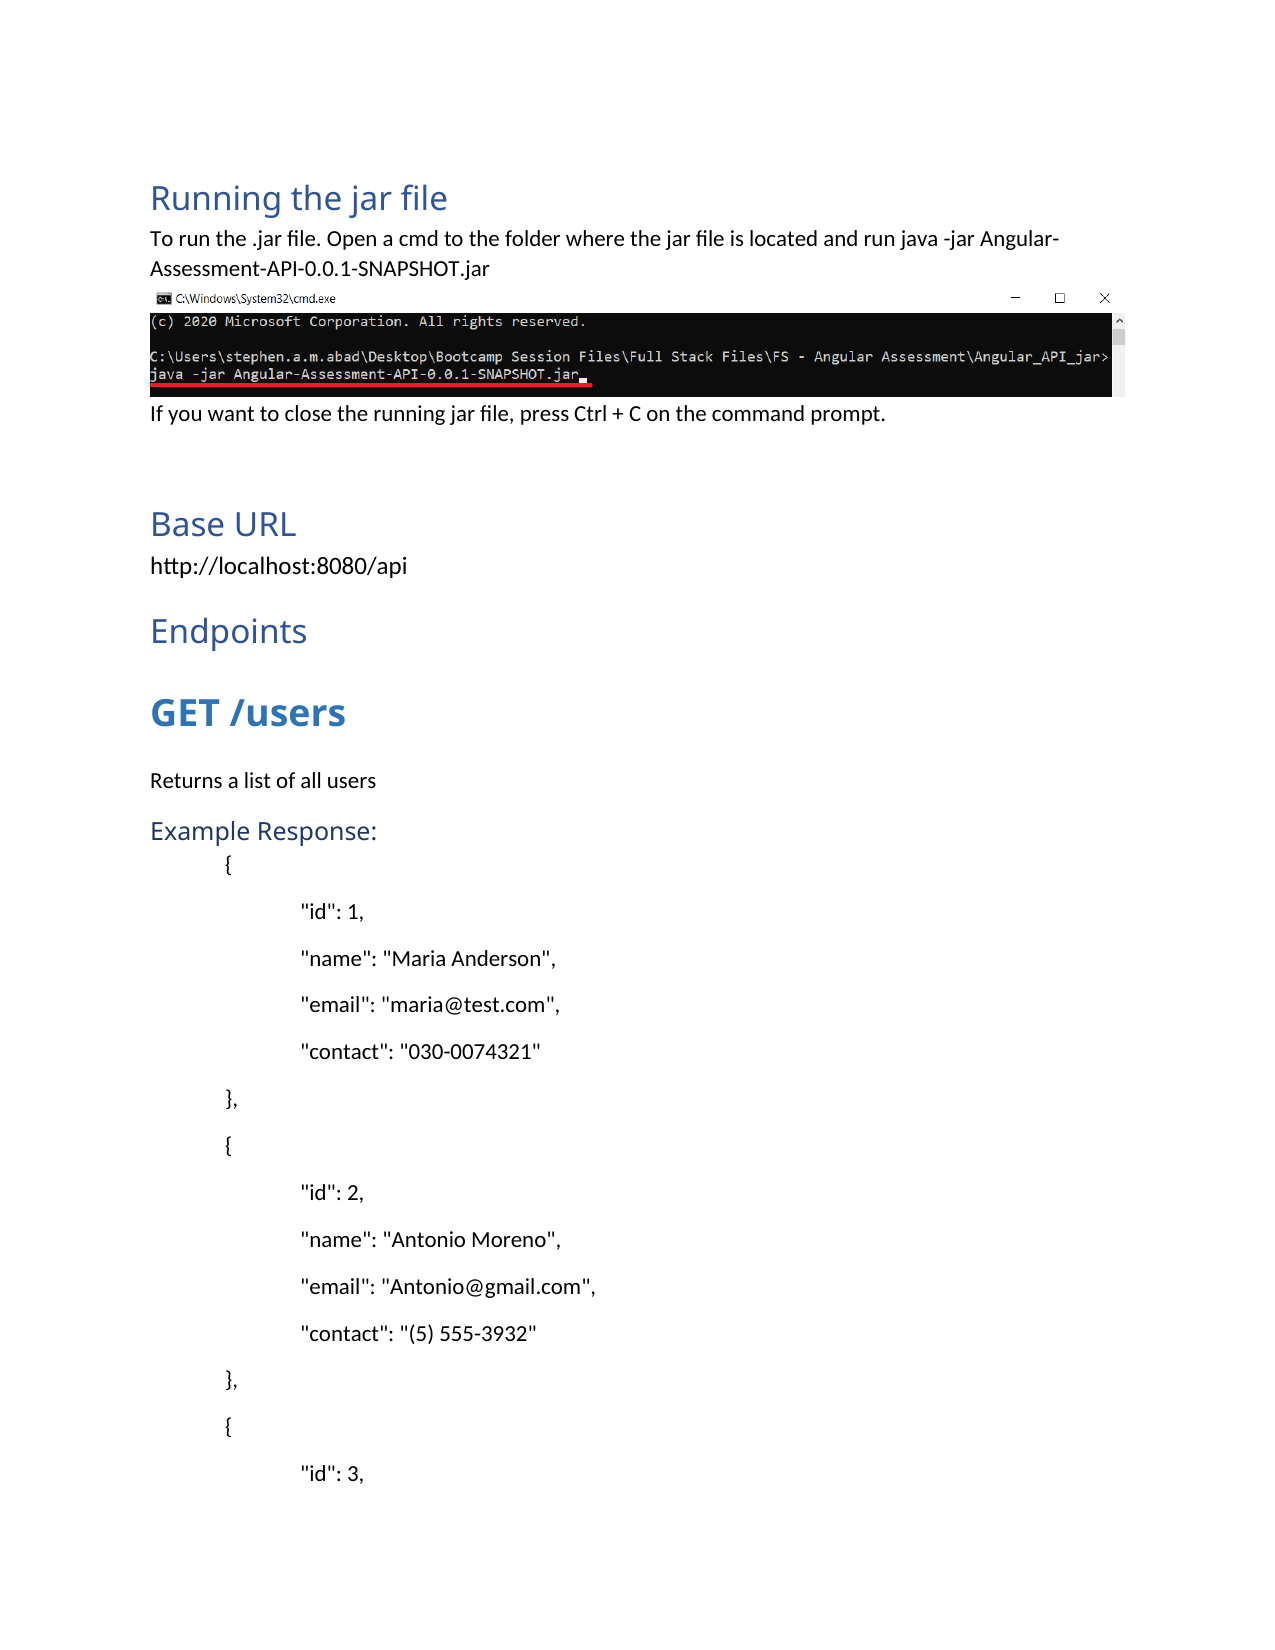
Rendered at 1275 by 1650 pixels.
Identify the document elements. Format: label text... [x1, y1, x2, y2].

text http://localhost:8080/api [150, 550, 1125, 581]
picture [150, 284, 1125, 397]
text Returns a list of all users [150, 766, 1125, 794]
text "contact": "(5) 555-3932" [225, 1319, 1125, 1347]
text "id": 3, [225, 1459, 1125, 1487]
text To run the .jar file. Open a cmd to the folder where the jar file is located and run java -jar Angular-Assessment-API-0.0.1-SNAPSHOT.jar If you want to close the running jar file, press Ctrl + C on the command prompt. [150, 224, 1125, 284]
text "name": "Maria Anderson", [225, 944, 1125, 972]
subtitle Running the jar file [150, 175, 1125, 220]
subtitle Endpoints [150, 608, 1125, 653]
text "email": "Antonio@gmail.com", [225, 1272, 1125, 1300]
text { [225, 1131, 1125, 1159]
text }, [225, 1366, 1125, 1394]
subtitle Example Response: [150, 813, 1125, 847]
text "name": "Antonio Moreno", [225, 1225, 1125, 1253]
text "contact": "030-0074321" [225, 1037, 1125, 1066]
text }, [225, 1084, 1125, 1112]
text "id": 2, [225, 1178, 1125, 1206]
text { [225, 1412, 1125, 1441]
subtitle Base URL [150, 501, 1125, 547]
text { [225, 850, 1125, 878]
text To run the .jar file. Open a cmd to the folder where the jar file is located and run java -jar Angular-Assessment-API-0.0.1-SNAPSHOT.jar If you want to close the running jar file, press Ctrl + C on the command prompt. [150, 397, 1125, 427]
text "email": "maria@test.com", [225, 991, 1125, 1019]
subtitle GET /users [150, 686, 1125, 737]
text "id": 1, [225, 897, 1125, 925]
